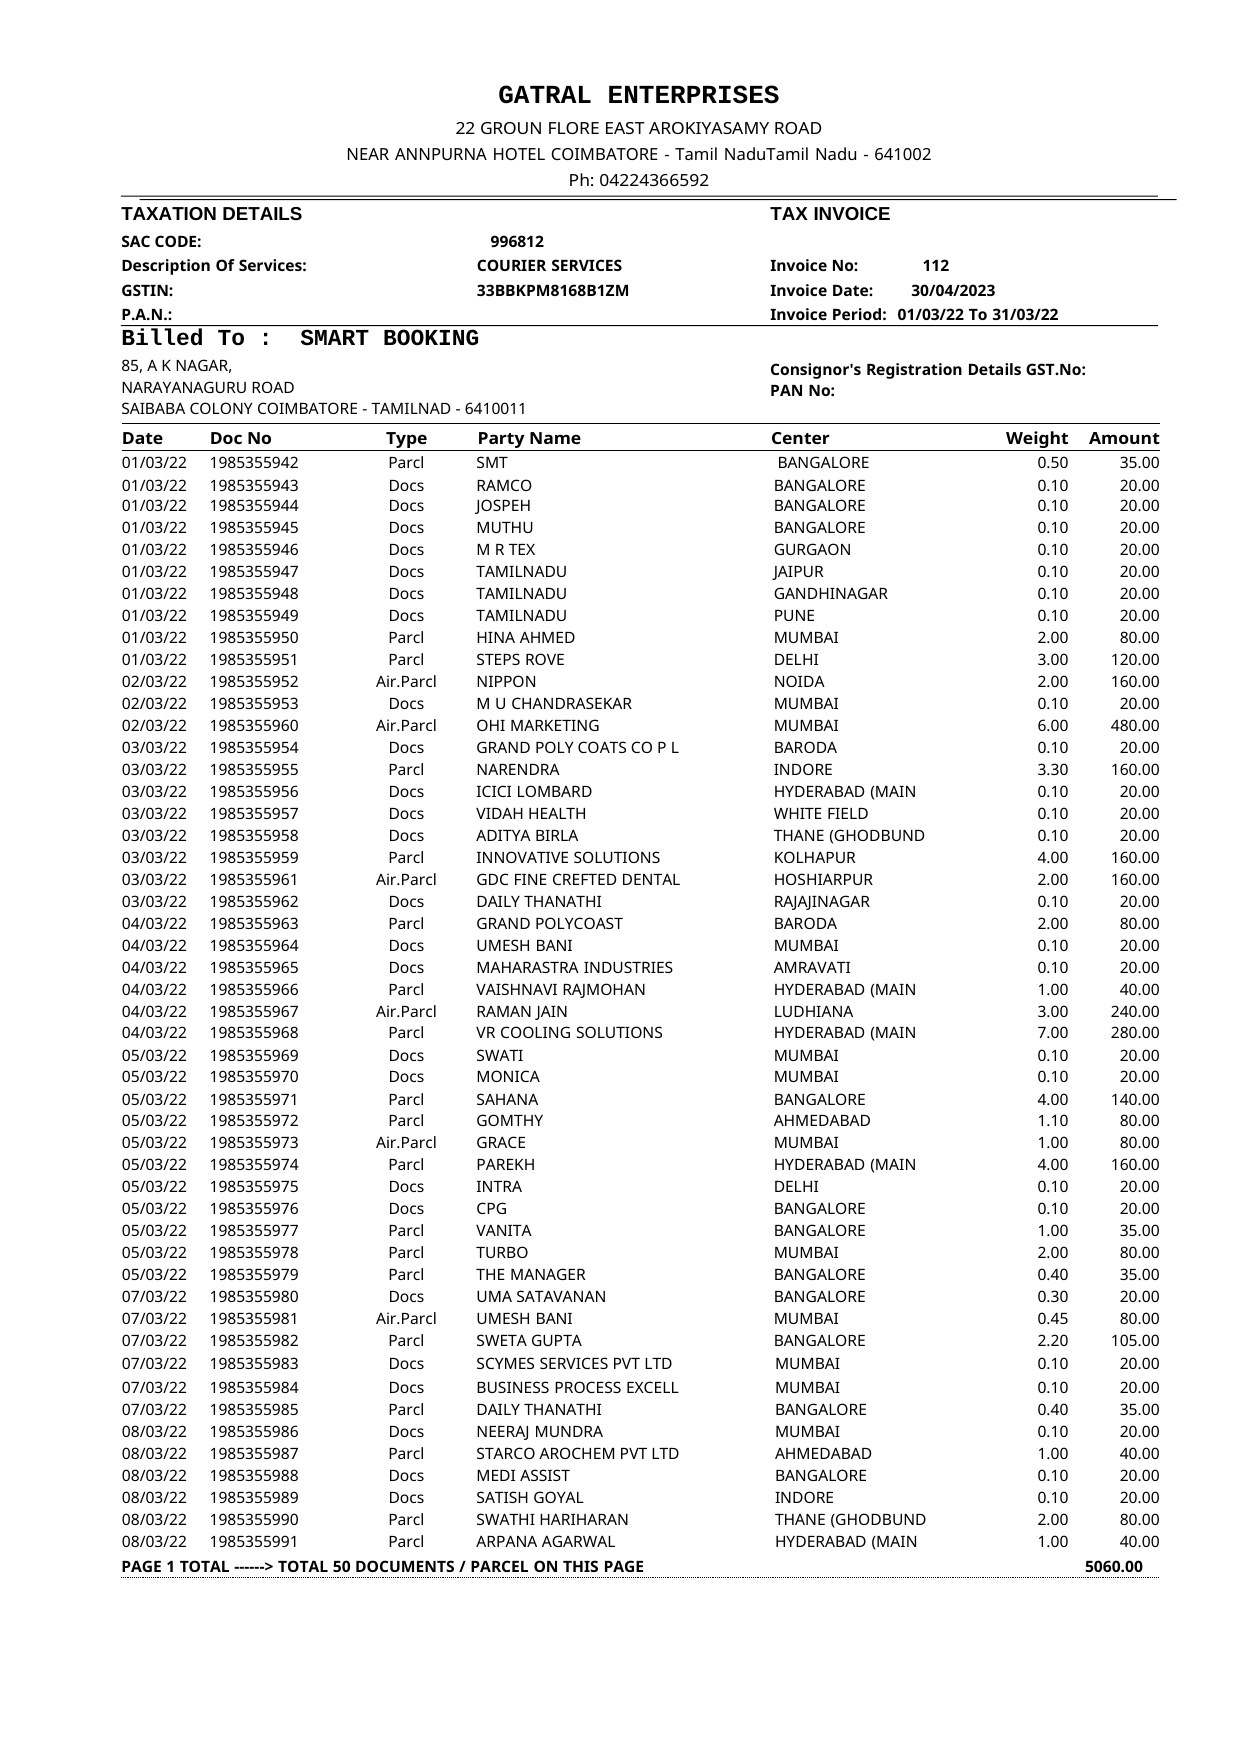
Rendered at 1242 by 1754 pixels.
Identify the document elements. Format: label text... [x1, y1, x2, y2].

table_cell 160.00 [1076, 671, 1159, 693]
table_cell JAIPUR [745, 561, 960, 583]
table_cell STEPS ROVE [457, 649, 745, 671]
text SAIBABA COLONY COIMBATORE - TAMILNAD - 6410011 [121, 398, 571, 419]
text P.A.N.: Invoice Period: 01/03/22 To 31/03/22 [121, 304, 1169, 325]
table_cell ARPANA AGARWAL [457, 1531, 746, 1553]
table_cell INDORE [745, 759, 960, 781]
table_cell 03/03/22 [122, 825, 203, 847]
table_cell 1985355986 [203, 1421, 342, 1443]
table_cell VR COOLING SOLUTIONS [457, 1023, 745, 1045]
table_cell BARODA [745, 913, 960, 935]
table_cell Parcl [343, 1221, 457, 1243]
table_cell Docs [343, 605, 457, 627]
table_cell 20.00 [1076, 517, 1159, 539]
table_cell 20.00 [1076, 1287, 1159, 1308]
text Billed To : SMART BOOKING [121, 325, 1169, 352]
table_cell 0.10 [960, 957, 1076, 979]
table_cell HYDERABAD (MAIN [746, 1531, 966, 1553]
table_cell 0.10 [960, 803, 1076, 825]
table_cell RAMAN JAIN [457, 1001, 745, 1023]
table_cell OHI MARKETING [457, 715, 745, 737]
table_cell 07/03/22 [122, 1331, 203, 1353]
table_cell GRAND POLY COATS CO P L [457, 737, 745, 759]
table_cell 4.00 [960, 1155, 1076, 1177]
text TAXATION DETAILS TAX INVOICE [121, 203, 1169, 224]
table_cell 80.00 [1076, 1243, 1159, 1264]
table_cell 1985355951 [203, 649, 342, 671]
table_cell Parcl [343, 1089, 457, 1111]
table_cell 01/03/22 [122, 495, 203, 517]
table_cell 2.20 [960, 1331, 1076, 1353]
table_cell Docs [343, 1421, 457, 1443]
table_cell 01/03/22 [122, 627, 203, 649]
table_cell THANE (GHODBUND [746, 1509, 966, 1531]
table_cell ADITYA BIRLA [457, 825, 745, 847]
table_cell 0.10 [966, 1421, 1076, 1443]
table_cell BUSINESS PROCESS EXCELL [457, 1377, 746, 1399]
table_cell 0.50 [960, 451, 1076, 473]
table_cell Docs [343, 1354, 457, 1377]
table_cell 140.00 [1076, 1089, 1159, 1111]
table_cell 1985355960 [203, 715, 342, 737]
table_cell 05/03/22 [122, 1111, 203, 1133]
table_header Date [122, 424, 203, 449]
table_cell MUMBAI [745, 1067, 960, 1089]
table_cell GOMTHY [457, 1111, 745, 1133]
table_cell MUMBAI [745, 1243, 960, 1264]
table_cell NEERAJ MUNDRA [457, 1421, 746, 1443]
table_cell 20.00 [1076, 957, 1159, 979]
table_cell AHMEDABAD [746, 1443, 966, 1465]
table_cell 01/03/22 [122, 583, 203, 605]
table_cell STARCO AROCHEM PVT LTD [457, 1443, 746, 1465]
table_header Amount [1076, 424, 1159, 449]
table_cell 2.00 [960, 913, 1076, 935]
table_cell HYDERABAD (MAIN [745, 979, 960, 1001]
table_cell 1985355969 [203, 1045, 342, 1067]
text PAGE 1 TOTAL ------> TOTAL 50 DOCUMENTS / PARCEL ON THIS PAGE 5060.00 [121, 1556, 1169, 1577]
table_cell Air.Parcl [343, 869, 457, 891]
table_cell 08/03/22 [122, 1443, 203, 1465]
table_cell Parcl [343, 979, 457, 1001]
table_cell 20.00 [1076, 473, 1159, 495]
table_cell 1.00 [966, 1531, 1076, 1553]
table_cell 03/03/22 [122, 847, 203, 869]
table_cell 2.00 [960, 627, 1076, 649]
table_cell 1985355981 [203, 1309, 342, 1331]
table_cell Parcl [343, 847, 457, 869]
table_cell HYDERABAD (MAIN [745, 1023, 960, 1045]
table_cell 05/03/22 [122, 1221, 203, 1243]
table_cell 1985355974 [203, 1155, 342, 1177]
table_cell Parcl [343, 913, 457, 935]
table_cell 20.00 [1076, 561, 1159, 583]
table_cell 20.00 [1076, 1177, 1159, 1199]
table_cell THANE (GHODBUND [745, 825, 960, 847]
table_cell DELHI [745, 649, 960, 671]
table_cell 1985355964 [203, 935, 342, 957]
table_cell BANGALORE [745, 1221, 960, 1243]
text PAN No: [770, 380, 1169, 401]
text 85, A K NAGAR, NARAYANAGURU ROAD [121, 355, 306, 398]
table_cell 01/03/22 [122, 649, 203, 671]
table_cell BANGALORE [745, 1199, 960, 1221]
table_cell 20.00 [1076, 781, 1159, 803]
table_cell Parcl [343, 1265, 457, 1287]
table_cell 05/03/22 [122, 1199, 203, 1221]
table_cell 80.00 [1076, 1111, 1159, 1133]
table_cell 7.00 [960, 1023, 1076, 1045]
table_cell 2.00 [966, 1509, 1076, 1531]
table_cell 07/03/22 [122, 1287, 203, 1308]
table_cell MUMBAI [746, 1354, 966, 1377]
table_cell 120.00 [1076, 649, 1159, 671]
table_cell Docs [343, 957, 457, 979]
table_cell 20.00 [1076, 1465, 1159, 1487]
table_cell MUMBAI [745, 1133, 960, 1155]
table_cell 1985355989 [203, 1487, 342, 1509]
table_cell 1985355962 [203, 891, 342, 913]
table_cell Parcl [343, 1443, 457, 1465]
table_cell Docs [343, 1287, 457, 1308]
text Description Of Services: COURIER SERVICES Invoice No: 112 [121, 255, 1169, 276]
table_cell 0.40 [960, 1265, 1076, 1287]
table_cell 1.00 [966, 1443, 1076, 1465]
table_cell 1985355963 [203, 913, 342, 935]
table_cell 1985355966 [203, 979, 342, 1001]
table_cell 1985355946 [203, 539, 342, 561]
table_cell 0.10 [966, 1354, 1076, 1377]
table_cell 160.00 [1076, 847, 1159, 869]
table_cell 0.40 [966, 1399, 1076, 1421]
table_cell 20.00 [1076, 1487, 1159, 1509]
table_cell 1985355977 [203, 1221, 342, 1243]
table_cell 2.00 [960, 1243, 1076, 1264]
table_cell 05/03/22 [122, 1067, 203, 1089]
table_cell BANGALORE [745, 1287, 960, 1308]
table_cell 01/03/22 [122, 539, 203, 561]
table_cell Parcl [343, 1155, 457, 1177]
table_cell Docs [343, 495, 457, 517]
table_header Type [343, 424, 458, 449]
table_cell 1985355990 [203, 1509, 342, 1531]
table_cell NARENDRA [457, 759, 745, 781]
table_cell Docs [343, 539, 457, 561]
table_cell Parcl [343, 451, 457, 473]
table_cell 03/03/22 [122, 891, 203, 913]
table_cell 35.00 [1076, 1265, 1159, 1287]
table_cell 0.10 [960, 583, 1076, 605]
table_cell Docs [343, 1465, 457, 1487]
table_cell MUMBAI [745, 1309, 960, 1331]
table_cell 160.00 [1076, 1155, 1159, 1177]
table_cell 0.10 [960, 825, 1076, 847]
table_cell WHITE FIELD [745, 803, 960, 825]
table_cell 04/03/22 [122, 935, 203, 957]
table_cell 3.00 [960, 649, 1076, 671]
table_cell Parcl [343, 1111, 457, 1133]
table_cell 1985355983 [203, 1354, 342, 1377]
table_cell BANGALORE [745, 451, 960, 473]
table_cell 80.00 [1076, 1133, 1159, 1155]
table_cell 20.00 [1076, 495, 1159, 517]
table_cell 40.00 [1076, 1443, 1159, 1465]
table_cell 02/03/22 [122, 671, 203, 693]
text Consignor's Registration Details GST.No: [770, 358, 1122, 379]
table_cell Docs [343, 1199, 457, 1221]
table_cell 1985355945 [203, 517, 342, 539]
table_cell MUMBAI [745, 715, 960, 737]
table_cell BANGALORE [745, 517, 960, 539]
table_cell 1.00 [960, 979, 1076, 1001]
table_cell Docs [343, 1177, 457, 1199]
table_cell 0.10 [960, 1045, 1076, 1067]
table_cell 240.00 [1076, 1001, 1159, 1023]
table_cell 08/03/22 [122, 1421, 203, 1443]
table_cell 0.10 [966, 1377, 1076, 1399]
table_cell 0.10 [960, 891, 1076, 913]
table_cell 0.10 [960, 1199, 1076, 1221]
table_cell 05/03/22 [122, 1089, 203, 1111]
table_cell 1985355982 [203, 1331, 342, 1353]
table_cell 04/03/22 [122, 979, 203, 1001]
table_cell 0.10 [966, 1487, 1076, 1509]
table_cell 1.00 [960, 1133, 1076, 1155]
table_cell SMT [457, 451, 745, 473]
table_cell 01/03/22 [122, 561, 203, 583]
table_cell UMA SATAVANAN [457, 1287, 745, 1308]
table_cell INDORE [746, 1487, 966, 1509]
table_cell 05/03/22 [122, 1177, 203, 1199]
table_cell 1985355968 [203, 1023, 342, 1045]
table_cell GDC FINE CREFTED DENTAL [457, 869, 745, 891]
table_cell 04/03/22 [122, 1023, 203, 1045]
table_cell 20.00 [1076, 583, 1159, 605]
table_cell 4.00 [960, 847, 1076, 869]
table_cell 20.00 [1076, 1199, 1159, 1221]
table_cell SCYMES SERVICES PVT LTD [457, 1354, 746, 1377]
table_cell Air.Parcl [343, 1001, 457, 1023]
table_cell 1985355976 [203, 1199, 342, 1221]
table_cell HYDERABAD (MAIN [745, 1155, 960, 1177]
table_cell 40.00 [1076, 1531, 1159, 1553]
table_cell 1985355985 [203, 1399, 342, 1421]
table_cell 1985355980 [203, 1287, 342, 1308]
table_cell 160.00 [1076, 759, 1159, 781]
table_cell 20.00 [1076, 891, 1159, 913]
table_cell Docs [343, 473, 457, 495]
table_cell Air.Parcl [343, 715, 457, 737]
table_cell Parcl [343, 1399, 457, 1421]
table_cell 01/03/22 [122, 605, 203, 627]
table_cell RAMCO [457, 473, 745, 495]
table_cell BANGALORE [745, 1331, 960, 1353]
table_cell 08/03/22 [122, 1509, 203, 1531]
table_cell MAHARASTRA INDUSTRIES [457, 957, 745, 979]
table_cell INTRA [457, 1177, 745, 1199]
table_cell BANGALORE [746, 1399, 966, 1421]
table_cell BANGALORE [745, 1265, 960, 1287]
table_cell Docs [343, 1487, 457, 1509]
table_cell 3.00 [960, 1001, 1076, 1023]
table_cell 2.00 [960, 671, 1076, 693]
table_cell 80.00 [1076, 1509, 1159, 1531]
table_cell 0.10 [960, 605, 1076, 627]
table_cell GURGAON [745, 539, 960, 561]
table_cell TAMILNADU [457, 583, 745, 605]
table_cell 0.30 [960, 1287, 1076, 1308]
table_cell Docs [343, 1067, 457, 1089]
table_cell 20.00 [1076, 1067, 1159, 1089]
table_cell 1985355991 [203, 1531, 342, 1553]
table_cell VAISHNAVI RAJMOHAN [457, 979, 745, 1001]
table_cell 03/03/22 [122, 803, 203, 825]
table_cell 80.00 [1076, 913, 1159, 935]
table_cell SATISH GOYAL [457, 1487, 746, 1509]
table_cell 1.00 [960, 1221, 1076, 1243]
table_cell 05/03/22 [122, 1133, 203, 1155]
table_cell MUMBAI [745, 693, 960, 715]
table_cell 08/03/22 [122, 1531, 203, 1553]
table_cell Docs [343, 561, 457, 583]
table_cell GRACE [457, 1133, 745, 1155]
table_cell INNOVATIVE SOLUTIONS [457, 847, 745, 869]
table_cell Docs [343, 825, 457, 847]
table_cell Parcl [343, 1023, 457, 1045]
table_cell UMESH BANI [457, 1309, 745, 1331]
table_cell Parcl [343, 1331, 457, 1353]
table_cell 40.00 [1076, 979, 1159, 1001]
table_cell Docs [343, 583, 457, 605]
table_cell 04/03/22 [122, 913, 203, 935]
table_cell MUMBAI [745, 1045, 960, 1067]
table_cell LUDHIANA [745, 1001, 960, 1023]
table_cell 20.00 [1076, 803, 1159, 825]
table_cell KOLHAPUR [745, 847, 960, 869]
table_cell MUMBAI [745, 627, 960, 649]
table_cell 0.10 [960, 781, 1076, 803]
table_cell 1985355970 [203, 1067, 342, 1089]
table_cell Docs [343, 935, 457, 957]
table_cell 105.00 [1076, 1331, 1159, 1353]
table_cell 1985355961 [203, 869, 342, 891]
table_cell 280.00 [1076, 1023, 1159, 1045]
table_cell RAJAJINAGAR [745, 891, 960, 913]
text GSTIN: 33BBKPM8168B1ZM Invoice Date: 30/04/2023 [121, 279, 1169, 301]
table_cell Docs [343, 891, 457, 913]
table_cell 1.10 [960, 1111, 1076, 1133]
table_cell 1985355987 [203, 1443, 342, 1465]
table_cell 6.00 [960, 715, 1076, 737]
table_cell 0.10 [960, 539, 1076, 561]
table_cell 1985355965 [203, 957, 342, 979]
table_cell 08/03/22 [122, 1487, 203, 1509]
table_cell Docs [343, 737, 457, 759]
table_cell MUMBAI [746, 1421, 966, 1443]
table_cell 0.10 [960, 935, 1076, 957]
table_cell 20.00 [1076, 605, 1159, 627]
table_cell 1985355944 [203, 495, 342, 517]
table_cell 1985355971 [203, 1089, 342, 1111]
table_cell Air.Parcl [343, 1133, 457, 1155]
table_cell MONICA [457, 1067, 745, 1089]
table_cell Docs [343, 693, 457, 715]
table_cell BANGALORE [746, 1465, 966, 1487]
table_cell SAHANA [457, 1089, 745, 1111]
table_cell 1985355958 [203, 825, 342, 847]
table_cell 0.45 [960, 1309, 1076, 1331]
table_cell 1985355959 [203, 847, 342, 869]
table_cell 1985355947 [203, 561, 342, 583]
table_cell 03/03/22 [122, 869, 203, 891]
table_cell GRAND POLYCOAST [457, 913, 745, 935]
table_cell MUMBAI [746, 1377, 966, 1399]
table_cell AHMEDABAD [745, 1111, 960, 1133]
table_cell VIDAH HEALTH [457, 803, 745, 825]
table_cell 1985355957 [203, 803, 342, 825]
table_cell 07/03/22 [122, 1377, 203, 1399]
table_cell 01/03/22 [122, 517, 203, 539]
table_cell BANGALORE [745, 495, 960, 517]
table_cell 04/03/22 [122, 1001, 203, 1023]
table_header Doc No [203, 424, 342, 449]
table_cell 1985355988 [203, 1465, 342, 1487]
table_cell 01/03/22 [122, 451, 203, 473]
table_cell MEDI ASSIST [457, 1465, 746, 1487]
table_cell 1985355948 [203, 583, 342, 605]
table_cell PAREKH [457, 1155, 745, 1177]
text SAC CODE: 996812 [121, 231, 1169, 252]
table_cell 04/03/22 [122, 957, 203, 979]
table_cell M U CHANDRASEKAR [457, 693, 745, 715]
table_cell Parcl [343, 1509, 457, 1531]
table_cell 1985355978 [203, 1243, 342, 1264]
table_cell SWATI [457, 1045, 745, 1067]
table_cell 1985355979 [203, 1265, 342, 1287]
table_cell 05/03/22 [122, 1155, 203, 1177]
table_cell M R TEX [457, 539, 745, 561]
table_cell 480.00 [1076, 715, 1159, 737]
table_cell 0.10 [960, 1067, 1076, 1089]
table_cell 20.00 [1076, 539, 1159, 561]
table_cell 0.10 [960, 473, 1076, 495]
table_cell 03/03/22 [122, 737, 203, 759]
table_cell Docs [343, 781, 457, 803]
table_cell 35.00 [1076, 1399, 1159, 1421]
table_cell 03/03/22 [122, 759, 203, 781]
table_cell TURBO [457, 1243, 745, 1264]
table_cell HINA AHMED [457, 627, 745, 649]
table_cell Docs [343, 517, 457, 539]
table_cell 0.10 [960, 561, 1076, 583]
table_cell 80.00 [1076, 1309, 1159, 1331]
table_cell BANGALORE [745, 473, 960, 495]
table_cell PUNE [745, 605, 960, 627]
table_cell 03/03/22 [122, 781, 203, 803]
table_cell 80.00 [1076, 627, 1159, 649]
table_cell 05/03/22 [122, 1265, 203, 1287]
table_cell 07/03/22 [122, 1399, 203, 1421]
table_cell 20.00 [1076, 1045, 1159, 1067]
table_cell TAMILNADU [457, 605, 745, 627]
table_cell 02/03/22 [122, 693, 203, 715]
table_cell 20.00 [1076, 935, 1159, 957]
table_cell BARODA [745, 737, 960, 759]
table_cell 20.00 [1076, 1354, 1159, 1377]
table_cell 0.10 [960, 693, 1076, 715]
table_cell 1985355942 [203, 451, 342, 473]
table_cell 0.10 [960, 737, 1076, 759]
table_cell Parcl [343, 1243, 457, 1264]
table_cell NOIDA [745, 671, 960, 693]
table_cell GANDHINAGAR [745, 583, 960, 605]
table_cell CPG [457, 1199, 745, 1221]
table_cell 08/03/22 [122, 1465, 203, 1487]
table_cell 20.00 [1076, 825, 1159, 847]
table_cell Docs [343, 803, 457, 825]
table_cell Air.Parcl [343, 671, 457, 693]
table_cell 0.10 [960, 517, 1076, 539]
table_cell VANITA [457, 1221, 745, 1243]
table_cell 1985355973 [203, 1133, 342, 1155]
table_cell 02/03/22 [122, 715, 203, 737]
table_cell THE MANAGER [457, 1265, 745, 1287]
table_cell 0.10 [960, 1177, 1076, 1199]
table_cell 20.00 [1076, 693, 1159, 715]
table_cell DELHI [745, 1177, 960, 1199]
table_cell Docs [343, 1377, 457, 1399]
table_cell NIPPON [457, 671, 745, 693]
table_cell DAILY THANATHI [457, 891, 745, 913]
table_cell 07/03/22 [122, 1354, 203, 1377]
table_cell HYDERABAD (MAIN [745, 781, 960, 803]
table_cell BANGALORE [745, 1089, 960, 1111]
table_cell MUMBAI [745, 935, 960, 957]
table_cell JOSPEH [457, 495, 745, 517]
table_cell Parcl [343, 1531, 457, 1553]
table_cell 1985355952 [203, 671, 342, 693]
table_cell 0.10 [960, 495, 1076, 517]
table_cell 0.10 [966, 1465, 1076, 1487]
table_cell HOSHIARPUR [745, 869, 960, 891]
table_cell 1985355967 [203, 1001, 342, 1023]
table_cell 35.00 [1076, 1221, 1159, 1243]
table_cell 05/03/22 [122, 1045, 203, 1067]
table_header Center [736, 424, 963, 449]
table_cell 1985355950 [203, 627, 342, 649]
table_cell 1985355984 [203, 1377, 342, 1399]
table_cell 1985355943 [203, 473, 342, 495]
table_cell 3.30 [960, 759, 1076, 781]
table_cell SWETA GUPTA [457, 1331, 745, 1353]
table_cell SWATHI HARIHARAN [457, 1509, 746, 1531]
table_cell 1985355975 [203, 1177, 342, 1199]
table_cell 1985355949 [203, 605, 342, 627]
table_header Weight [963, 424, 1076, 449]
table_cell 1985355956 [203, 781, 342, 803]
table_cell MUTHU [457, 517, 745, 539]
table_cell ICICI LOMBARD [457, 781, 745, 803]
table_cell TAMILNADU [457, 561, 745, 583]
table_cell Parcl [343, 627, 457, 649]
table_cell 1985355953 [203, 693, 342, 715]
table_cell 4.00 [960, 1089, 1076, 1111]
table_cell AMRAVATI [745, 957, 960, 979]
table_cell Docs [343, 1045, 457, 1067]
table_cell UMESH BANI [457, 935, 745, 957]
table_cell 20.00 [1076, 1421, 1159, 1443]
table_cell 1985355955 [203, 759, 342, 781]
table_cell 160.00 [1076, 869, 1159, 891]
table_cell 01/03/22 [122, 473, 203, 495]
table_cell Parcl [343, 649, 457, 671]
table_cell Parcl [343, 759, 457, 781]
table_cell 05/03/22 [122, 1243, 203, 1264]
table_cell Air.Parcl [343, 1309, 457, 1331]
table_cell 20.00 [1076, 1377, 1159, 1399]
table_cell 1985355954 [203, 737, 342, 759]
table_cell 2.00 [960, 869, 1076, 891]
table_cell 35.00 [1076, 451, 1159, 473]
table_cell DAILY THANATHI [457, 1399, 746, 1421]
table_cell 20.00 [1076, 737, 1159, 759]
table_cell 1985355972 [203, 1111, 342, 1133]
table_cell 07/03/22 [122, 1309, 203, 1331]
table_header Party Name [458, 424, 736, 449]
